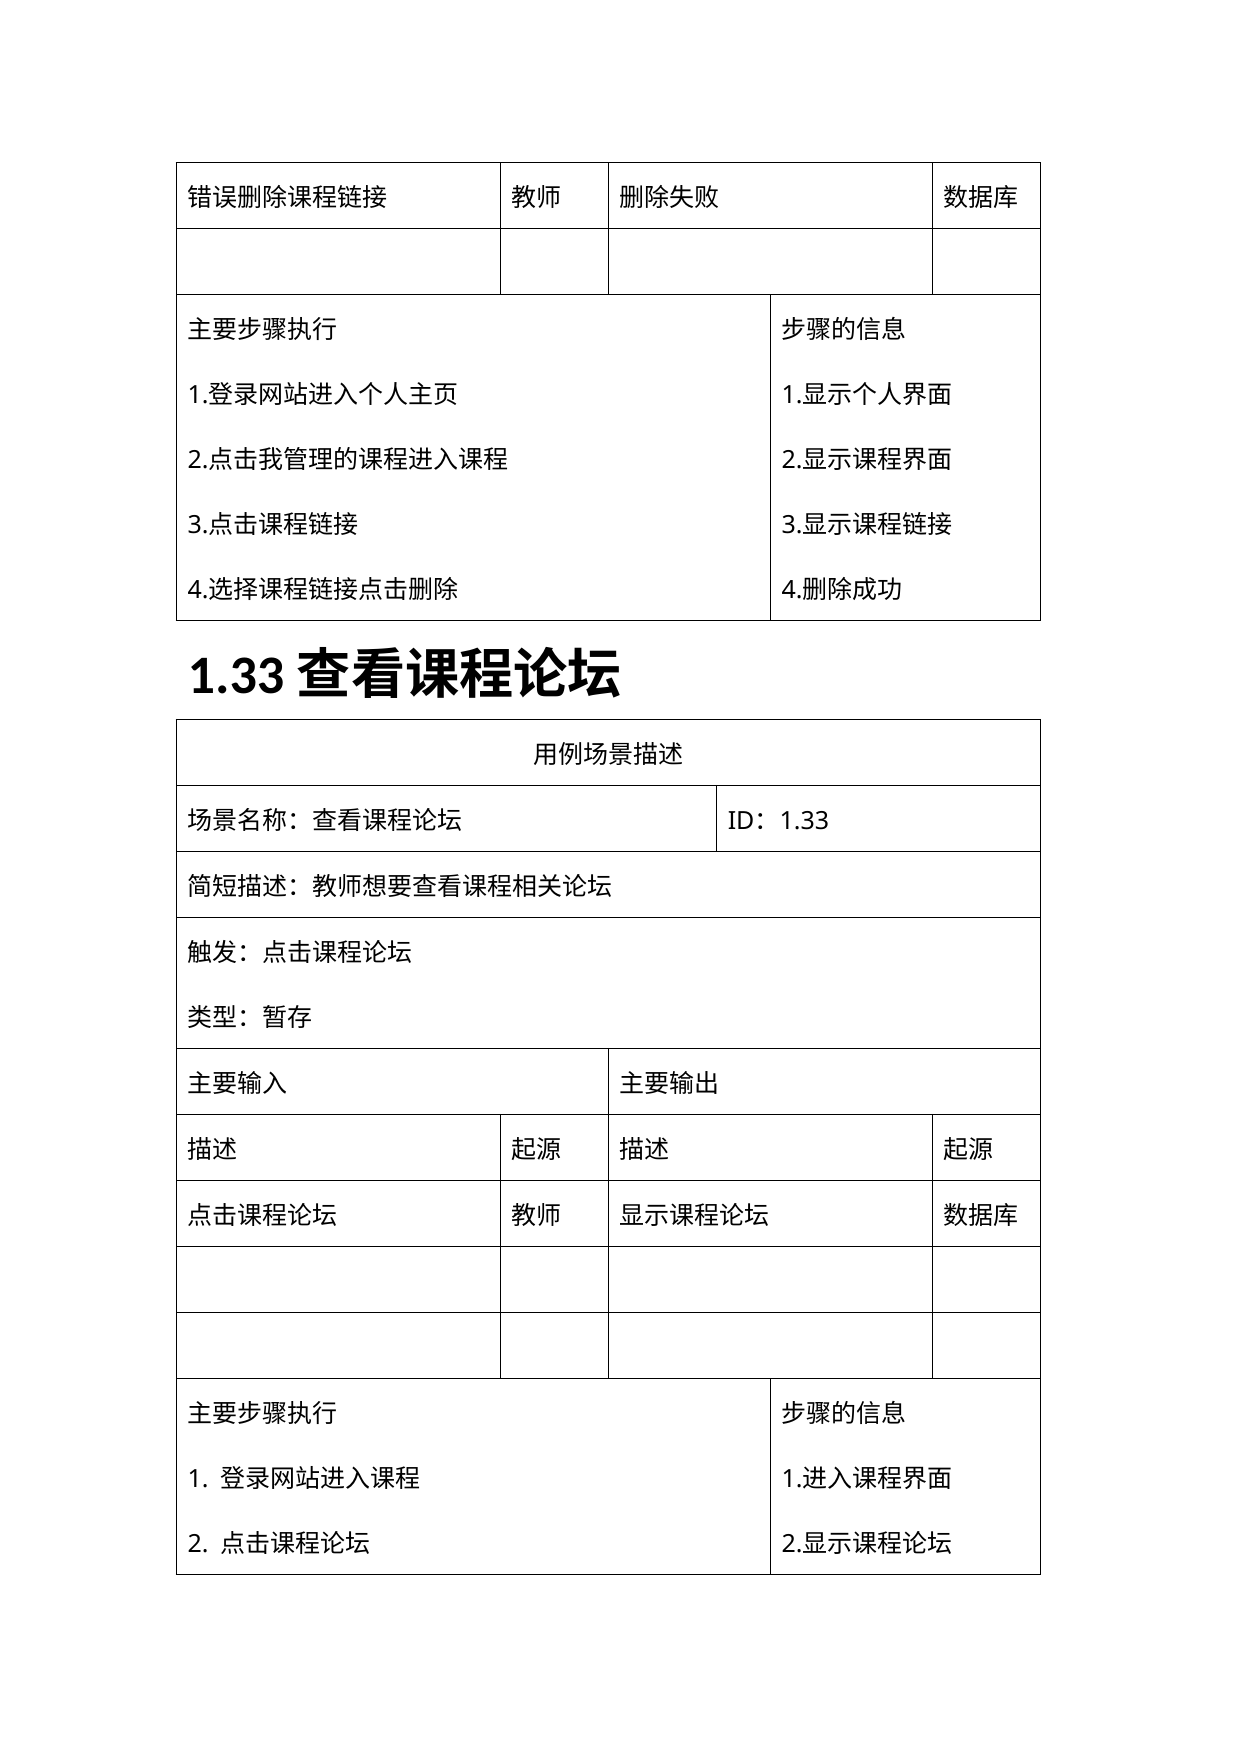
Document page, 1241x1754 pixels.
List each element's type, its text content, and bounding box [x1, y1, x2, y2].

table_cell 步骤的信息 1.显示个人界面 2.显示课程界面 3.显示课程链接 4.删除成功 [771, 295, 1040, 620]
table_cell 教师 [501, 163, 608, 228]
table_header 用例场景描述 [177, 720, 1040, 785]
table_cell [177, 1247, 500, 1312]
table_cell 点击课程论坛 [177, 1181, 500, 1246]
text 1.33 查看课程论坛 [187, 621, 1053, 719]
table_cell 描述 [609, 1115, 932, 1180]
table_cell [501, 229, 608, 294]
table_cell [933, 1313, 1040, 1378]
table_cell 删除失败 [609, 163, 932, 228]
table_cell [609, 1247, 932, 1312]
table_cell [501, 1247, 608, 1312]
table_cell 教师 [501, 1181, 608, 1246]
table_cell [177, 229, 500, 294]
table_cell 主要步骤执行 1.登录网站进入个人主页 2.点击我管理的课程进入课程 3.点击课程链接 4.选择课程链接点击删除 [177, 295, 770, 620]
table_cell [501, 1313, 608, 1378]
table_cell 描述 [177, 1115, 500, 1180]
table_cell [771, 1379, 1040, 1574]
table_cell 触发：点击课程论坛 类型：暂存 [177, 918, 1040, 1048]
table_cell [177, 1379, 770, 1574]
table_cell 显示课程论坛 [609, 1181, 932, 1246]
table_cell 错误删除课程链接 [177, 163, 500, 228]
table_cell 数据库 [933, 163, 1040, 228]
table_cell [177, 1313, 500, 1378]
table_cell ID：1.33 [717, 786, 1040, 851]
table_cell 起源 [501, 1115, 608, 1180]
table_cell [933, 1247, 1040, 1312]
table_cell 简短描述：教师想要查看课程相关论坛 [177, 852, 1040, 917]
table_cell 场景名称：查看课程论坛 [177, 786, 716, 851]
table_cell [609, 229, 932, 294]
table_cell [933, 229, 1040, 294]
table_cell 起源 [933, 1115, 1040, 1180]
table_cell 数据库 [933, 1181, 1040, 1246]
table_cell 主要输出 [609, 1049, 1040, 1114]
table_cell 主要输入 [177, 1049, 608, 1114]
table_cell [609, 1313, 932, 1378]
